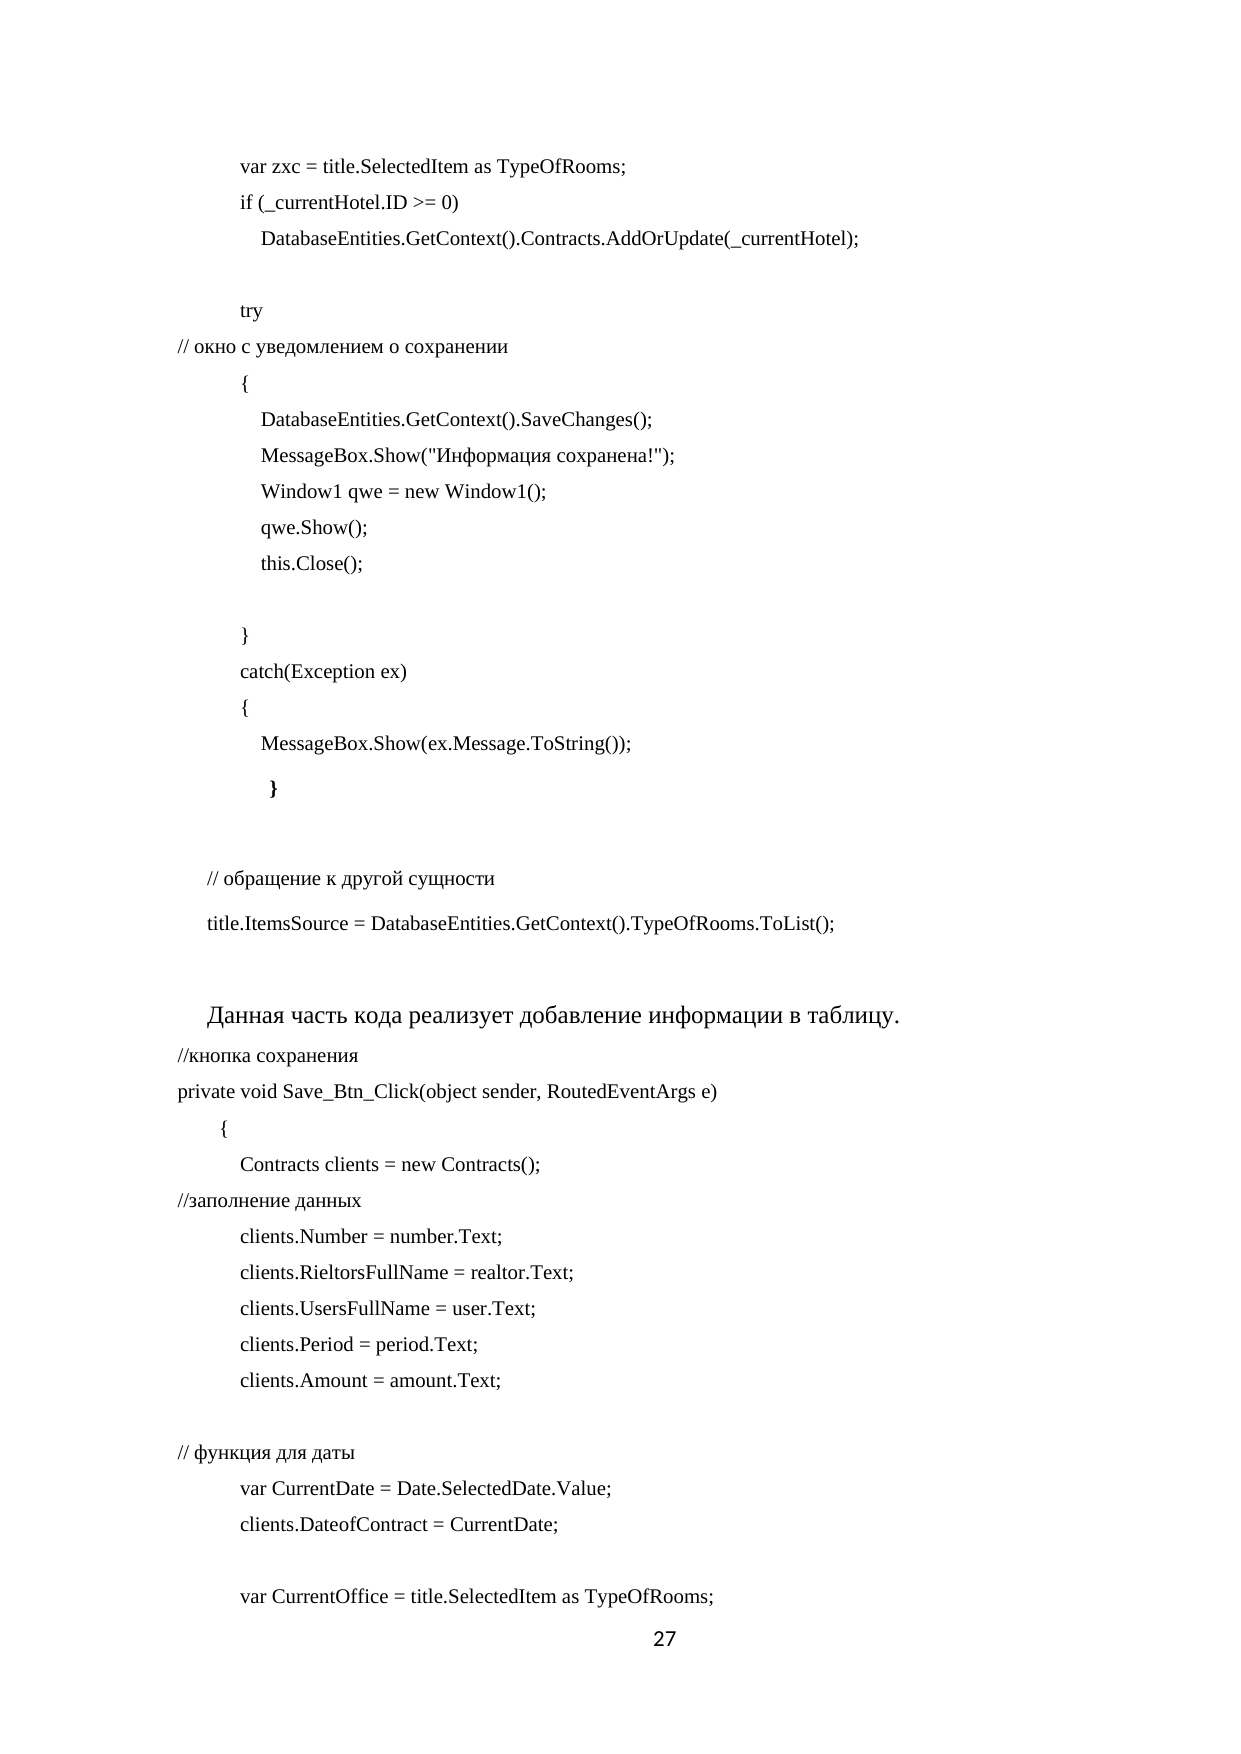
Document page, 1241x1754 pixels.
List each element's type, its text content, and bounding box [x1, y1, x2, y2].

text private void Save_Btn_Click(object sender, RoutedEventArgs e) [177, 1079, 1152, 1103]
text //заполнение данных [177, 1187, 1152, 1212]
subtitle } [207, 776, 1152, 800]
text //кнопка сохранения [177, 1043, 1152, 1067]
text // функция для даты [177, 1440, 1152, 1464]
text Contracts clients = new Contracts(); [177, 1151, 1152, 1176]
text var zxc = title.SelectedItem as TypeOfRooms; [177, 154, 1152, 178]
text { [177, 370, 1152, 394]
text Window1 qwe = new Window1(); [177, 478, 1152, 503]
text if (_currentHotel.ID >= 0) [177, 190, 1152, 214]
text clients.Number = number.Text; [177, 1223, 1152, 1248]
text var CurrentOffice = title.SelectedItem as TypeOfRooms; [177, 1584, 1152, 1608]
text try [177, 298, 1152, 322]
text MessageBox.Show(ex.Message.ToString()); [177, 731, 1152, 755]
text clients.UsersFullName = user.Text; [177, 1296, 1152, 1320]
text clients.Amount = amount.Text; [177, 1368, 1152, 1392]
subtitle // обращение к другой сущности [207, 866, 1152, 889]
text var CurrentDate = Date.SelectedDate.Value; [177, 1476, 1152, 1500]
text // окно с уведомлением о сохранении [177, 334, 1152, 358]
text MessageBox.Show("Информация сохранена!"); [177, 442, 1152, 467]
text clients.DateofContract = CurrentDate; [177, 1512, 1152, 1536]
text DatabaseEntities.GetContext().Contracts.AddOrUpdate(_currentHotel); [177, 226, 1152, 250]
subtitle title.ItemsSource = DatabaseEntities.GetContext().TypeOfRooms.ToList(); [207, 910, 1152, 934]
subtitle Данная часть кода реализует добавление информации в таблицу. [207, 1000, 1152, 1029]
text this.Close(); [177, 551, 1152, 575]
text catch(Exception ex) [177, 659, 1152, 683]
text clients.RieltorsFullName = realtor.Text; [177, 1259, 1152, 1284]
text { [177, 1115, 1152, 1139]
text } [177, 623, 1152, 647]
text qwe.Show(); [177, 514, 1152, 539]
text DatabaseEntities.GetContext().SaveChanges(); [177, 406, 1152, 431]
text { [177, 695, 1152, 719]
text clients.Period = period.Text; [177, 1332, 1152, 1356]
